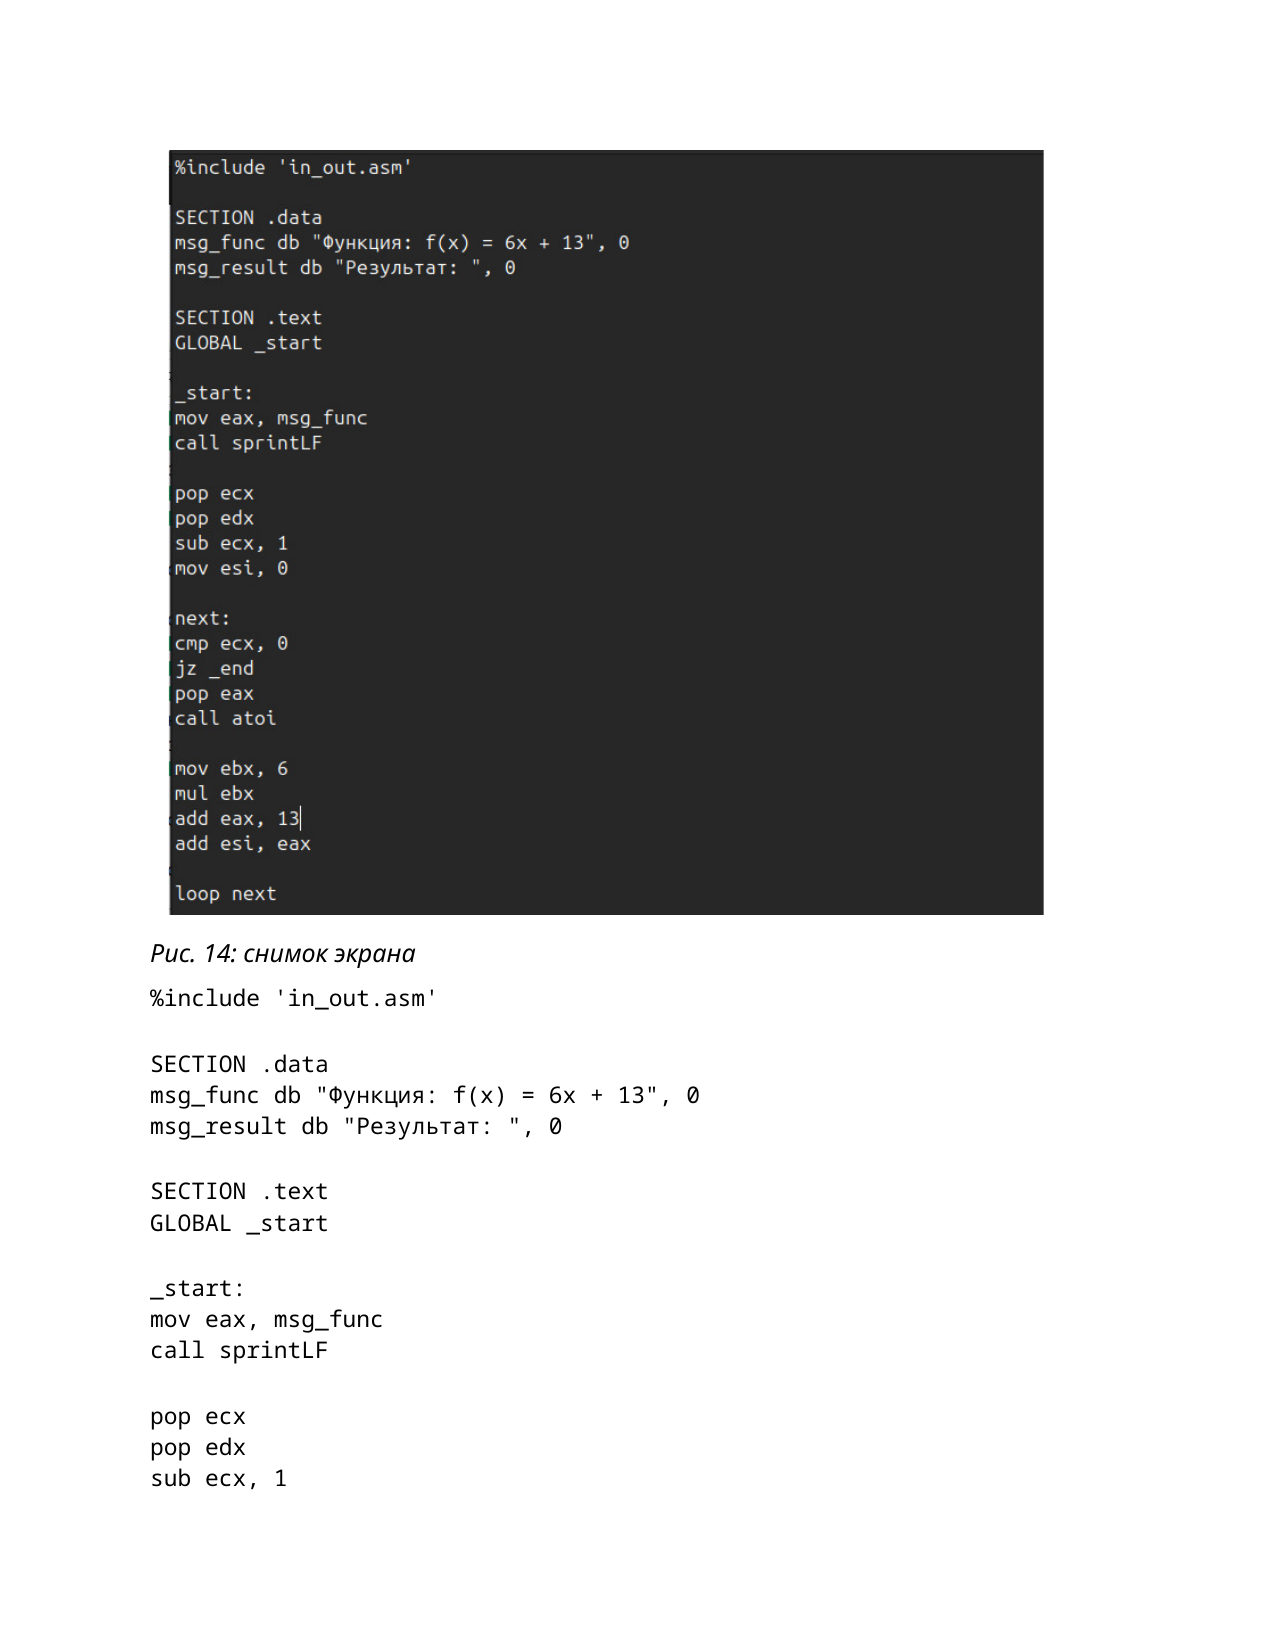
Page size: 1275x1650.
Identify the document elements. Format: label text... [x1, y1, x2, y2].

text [150, 982, 1125, 1493]
text Рис. 14: снимок экрана [150, 936, 1125, 970]
picture [168, 150, 1044, 915]
